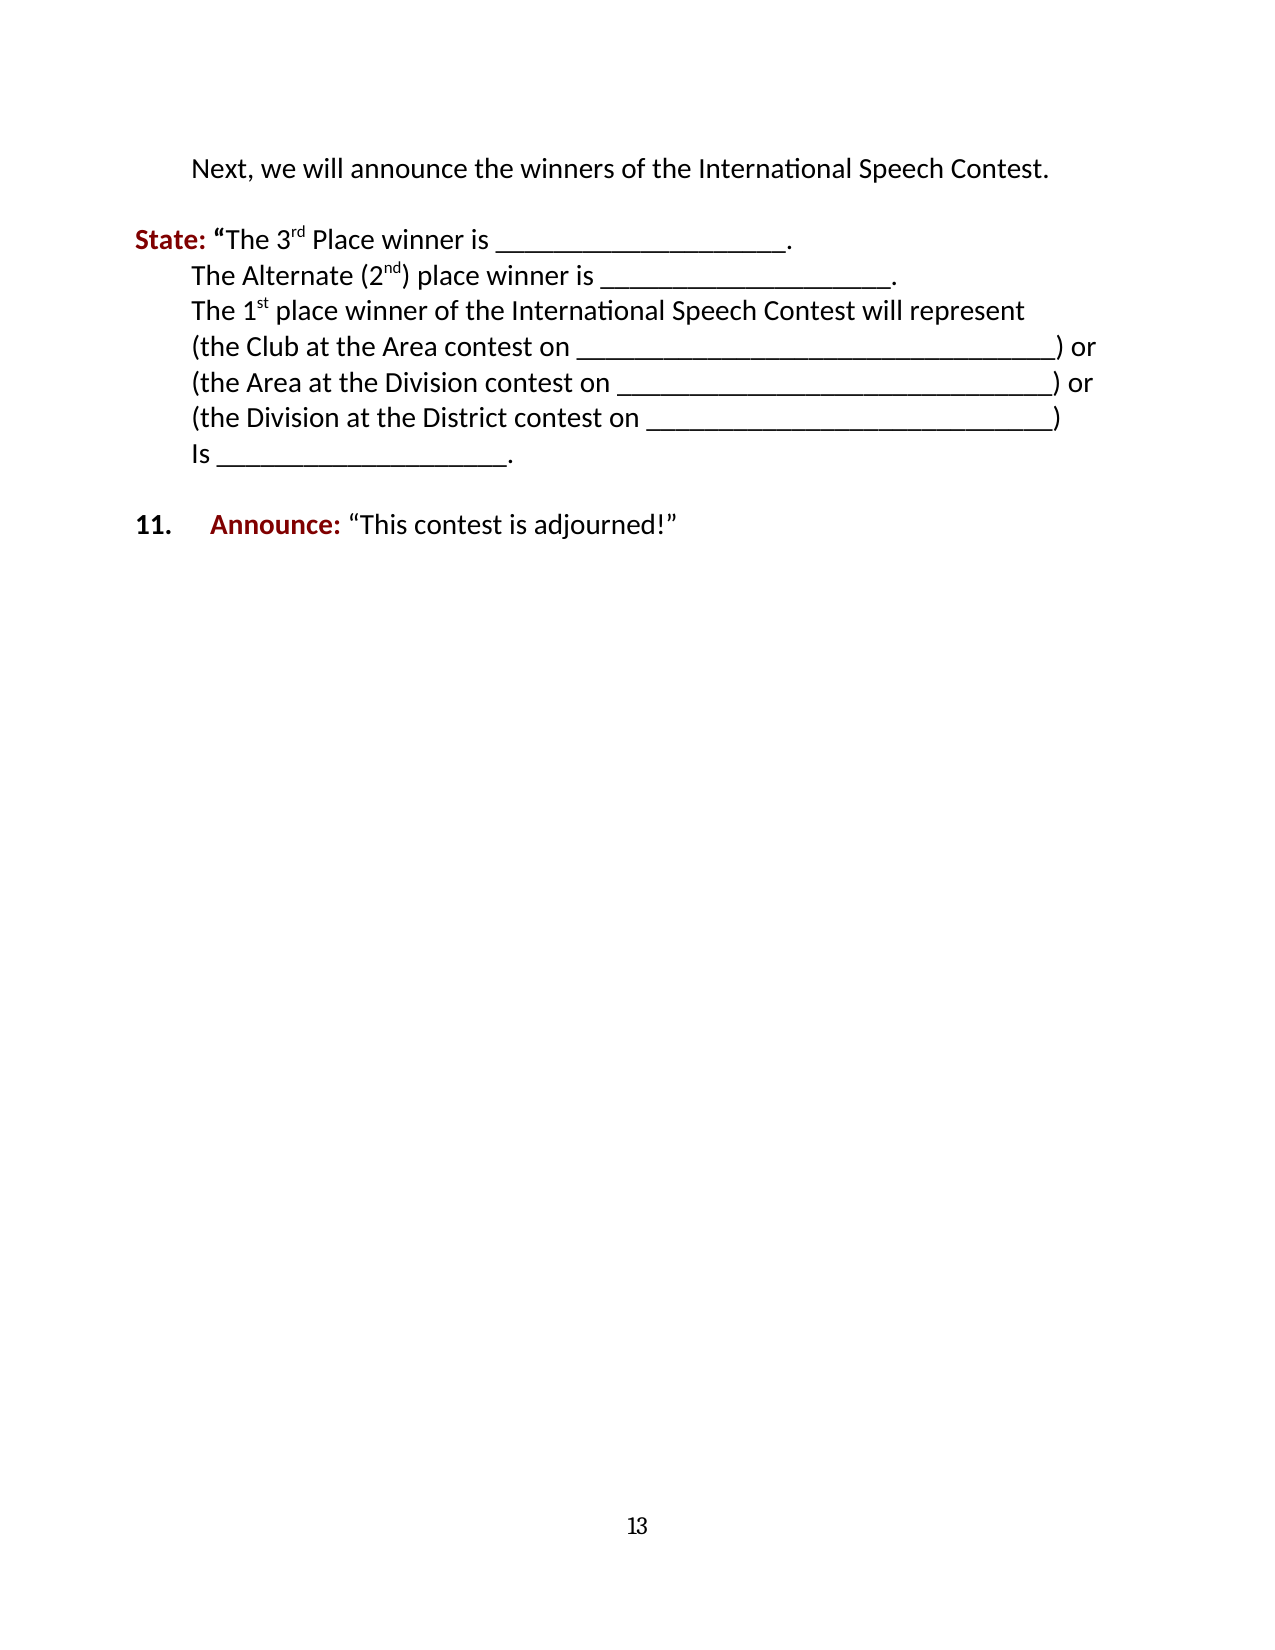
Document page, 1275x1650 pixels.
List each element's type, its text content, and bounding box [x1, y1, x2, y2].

text The 1st place winner of the International Speech Contest will represent [191, 292, 1140, 328]
text Is ____________________. [191, 435, 1140, 471]
text State: “The 3rd Place winner is ____________________. [135, 221, 1140, 257]
text (the Club at the Area contest on _________________________________) or [191, 328, 1140, 364]
text Next, we will announce the winners of the International Speech Contest. [191, 150, 1140, 186]
text (the Area at the Division contest on ______________________________) or [191, 364, 1140, 399]
text (the Division at the District contest on ____________________________) [191, 399, 1140, 435]
text The Alternate (2nd) place winner is ____________________. [191, 257, 1140, 292]
text 11. Announce: “This contest is adjourned!” [135, 506, 1140, 542]
